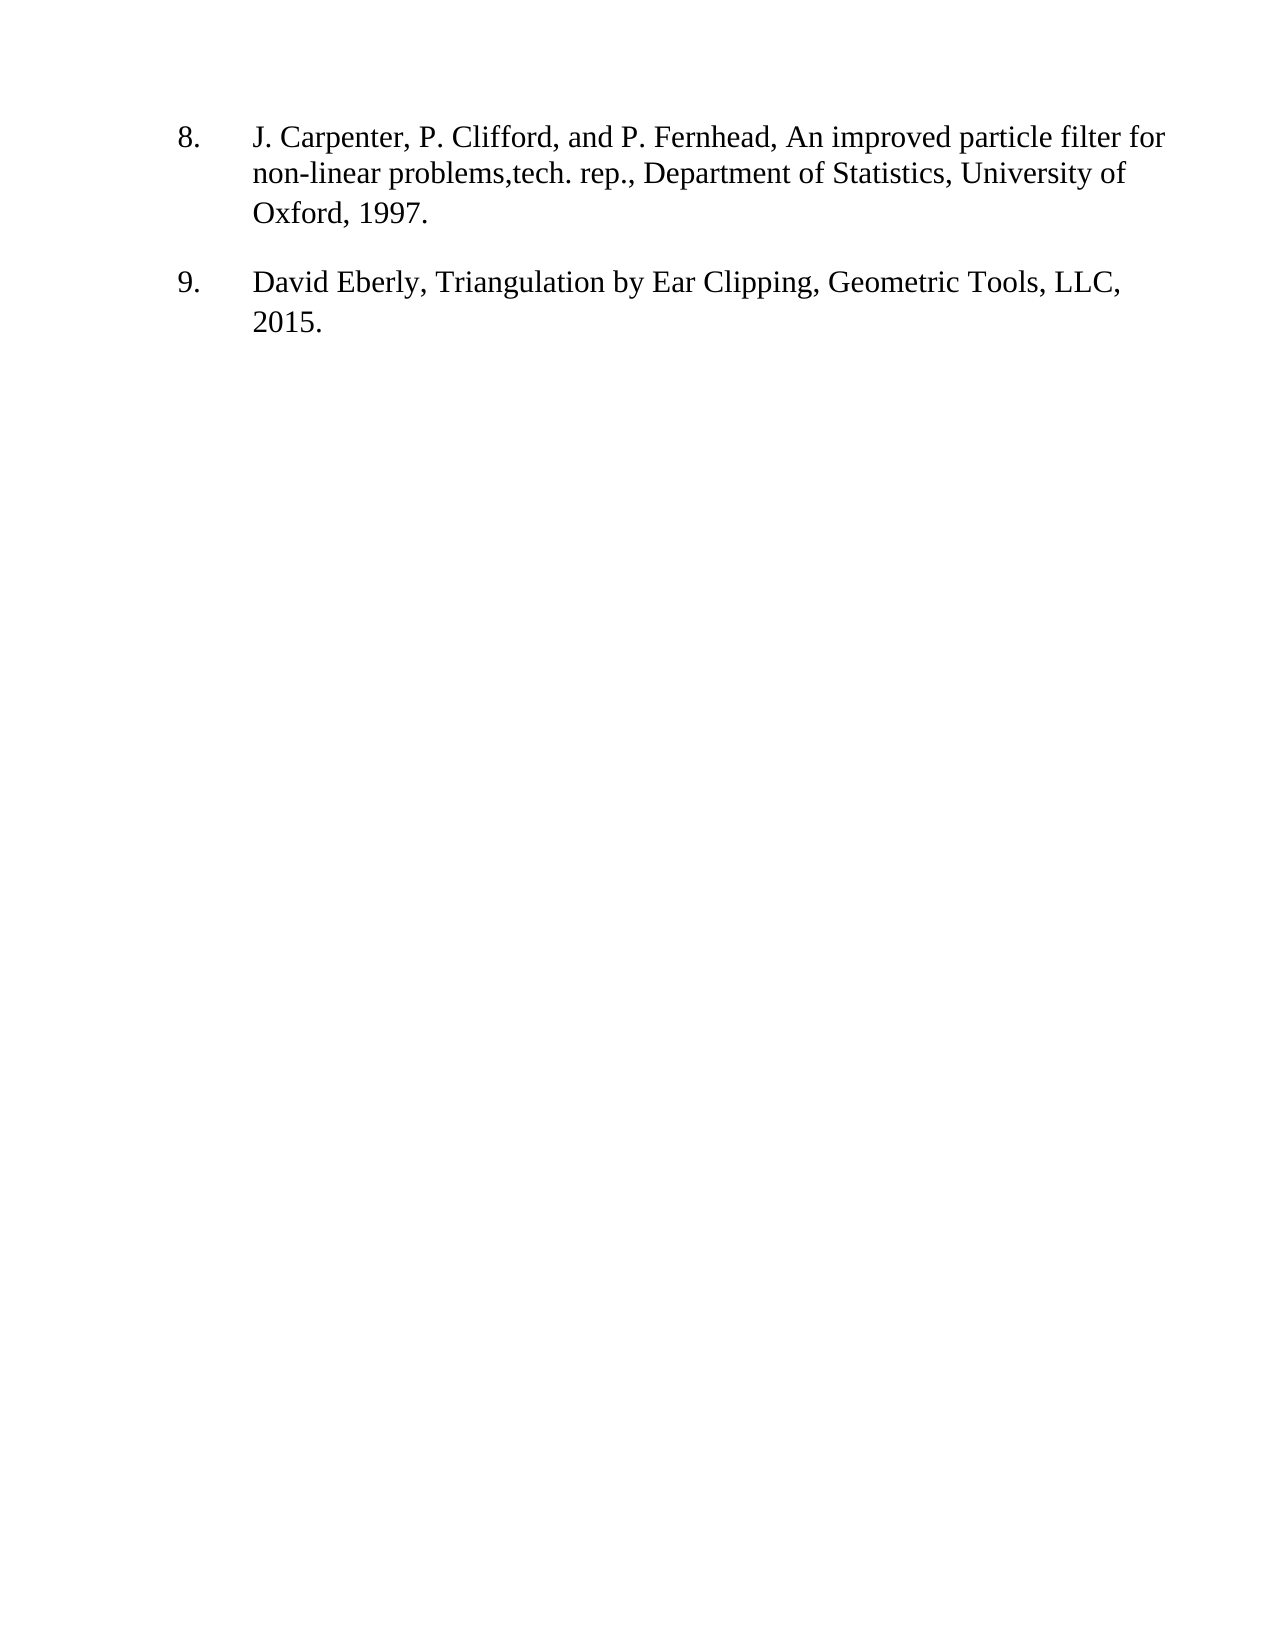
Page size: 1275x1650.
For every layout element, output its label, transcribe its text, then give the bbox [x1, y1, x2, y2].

list David Eberly, Triangulation by Ear Clipping, Geometric Tools, LLC, 2015. [177, 263, 1186, 342]
list J. Carpenter, P. Clifford, and P. Fernhead, An improved particle filter for non-linear problems,tech. rep., Department of Statistics, University of Oxford, 1997. [177, 118, 1186, 233]
